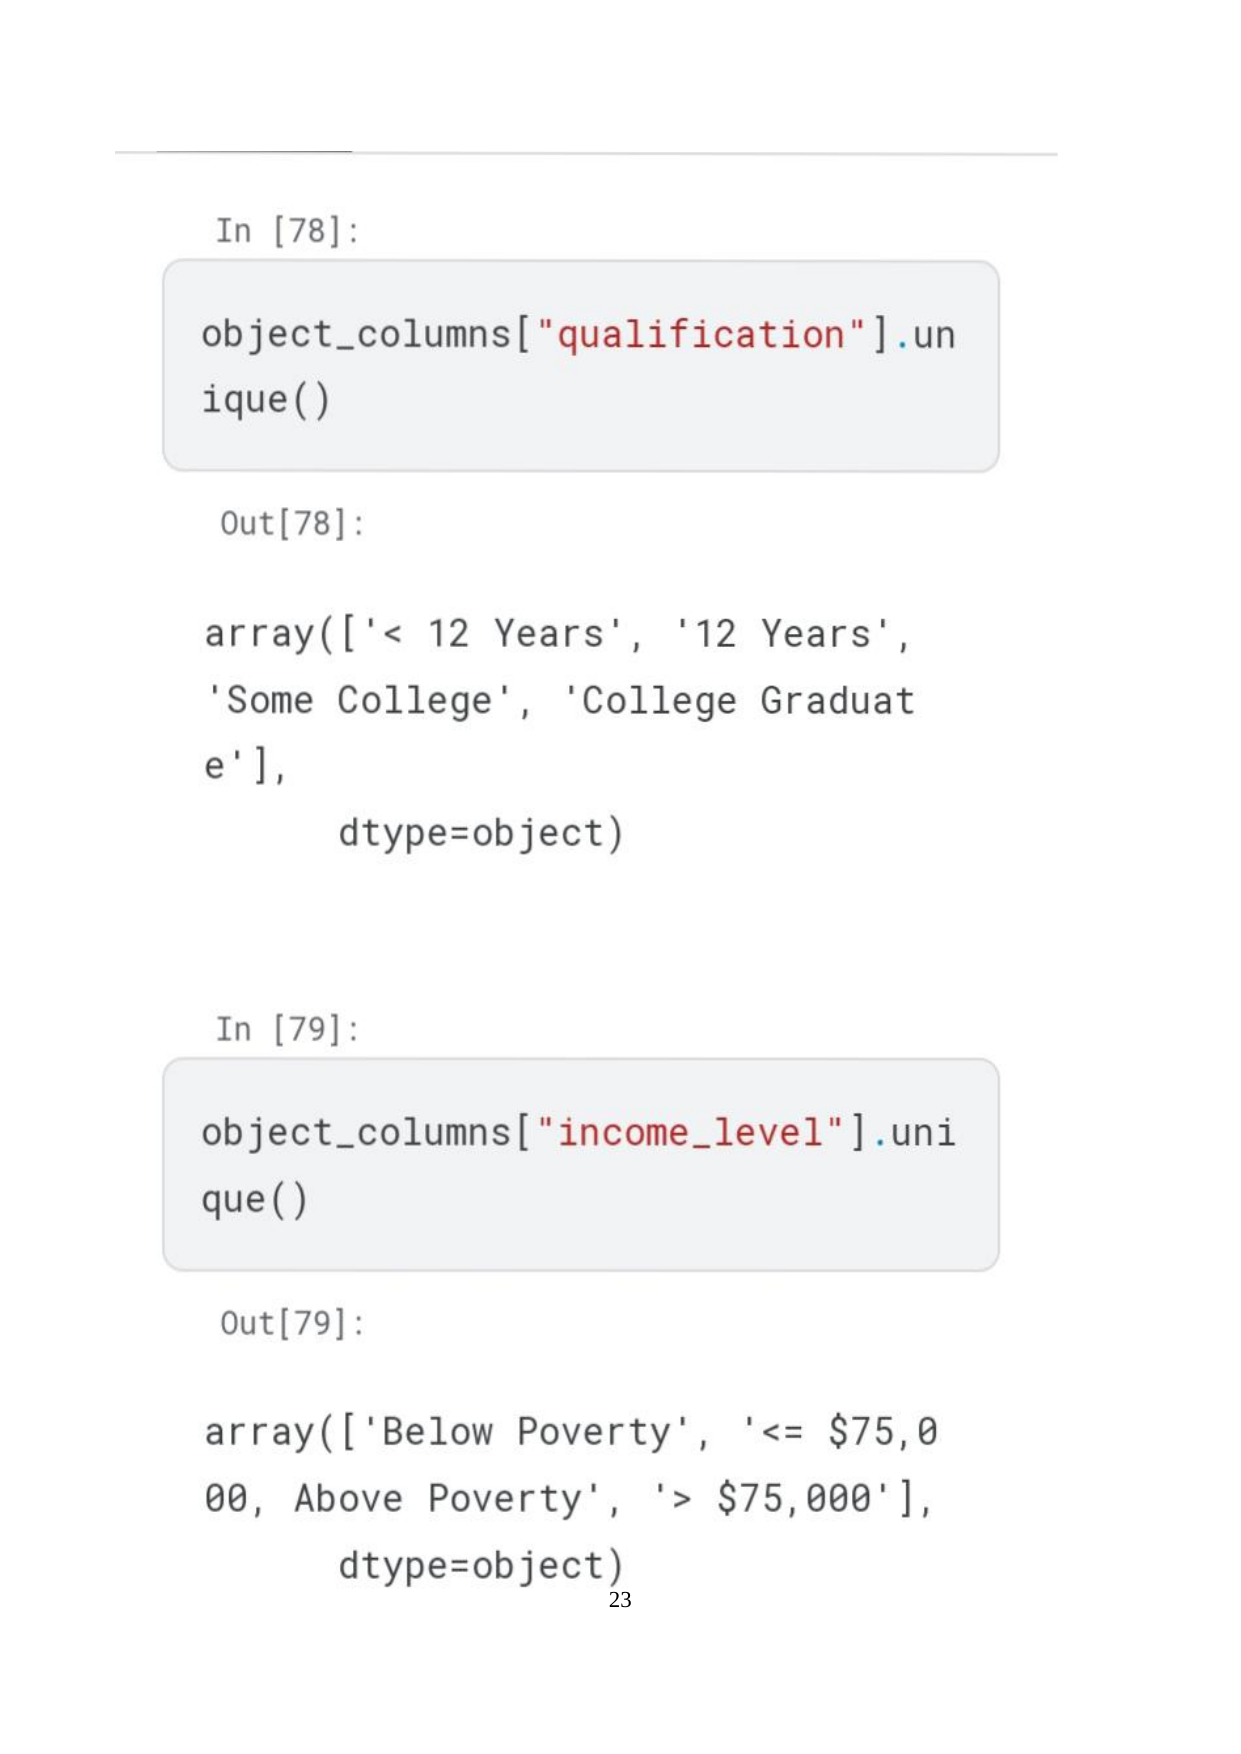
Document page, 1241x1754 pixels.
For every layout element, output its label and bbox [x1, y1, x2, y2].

picture [115, 151, 1058, 1590]
